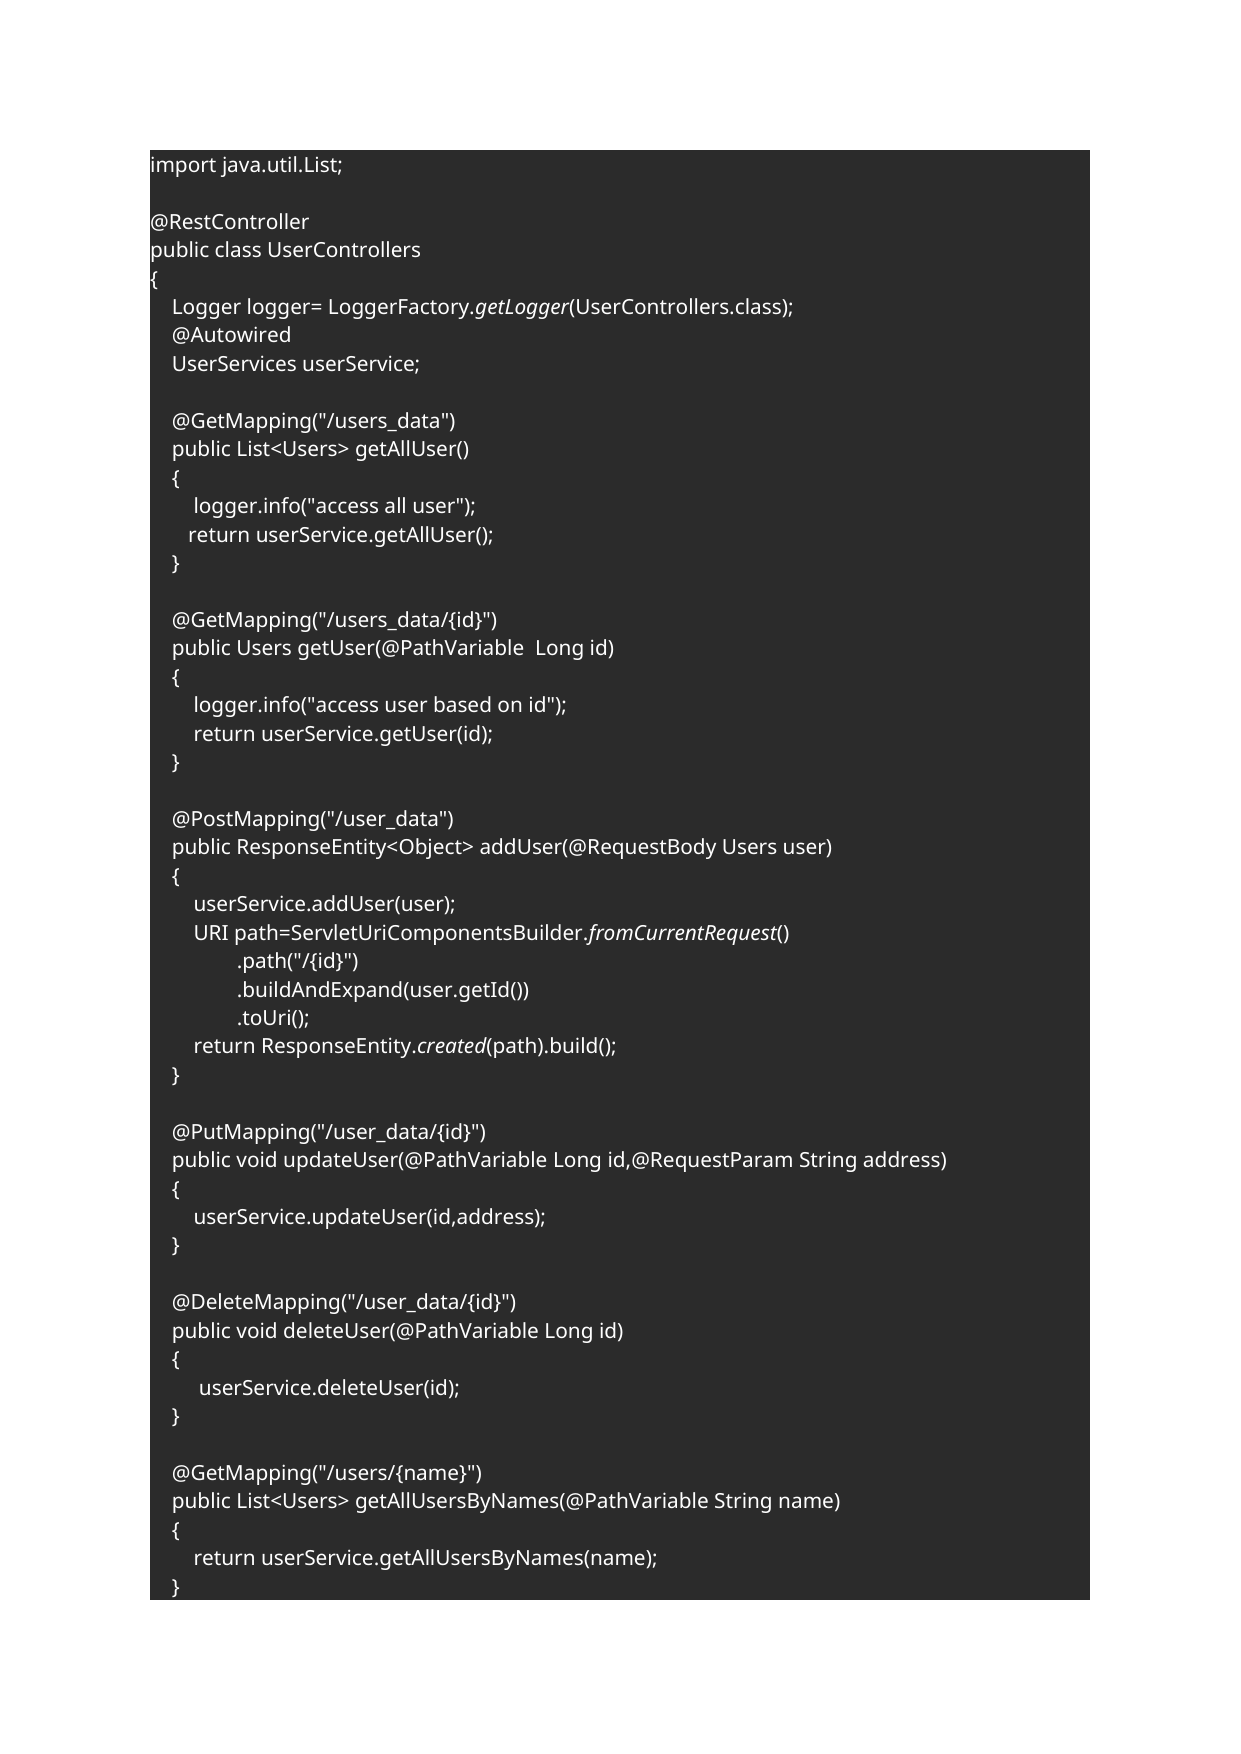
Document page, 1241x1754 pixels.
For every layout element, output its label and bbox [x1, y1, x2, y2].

text [150, 150, 1090, 1600]
